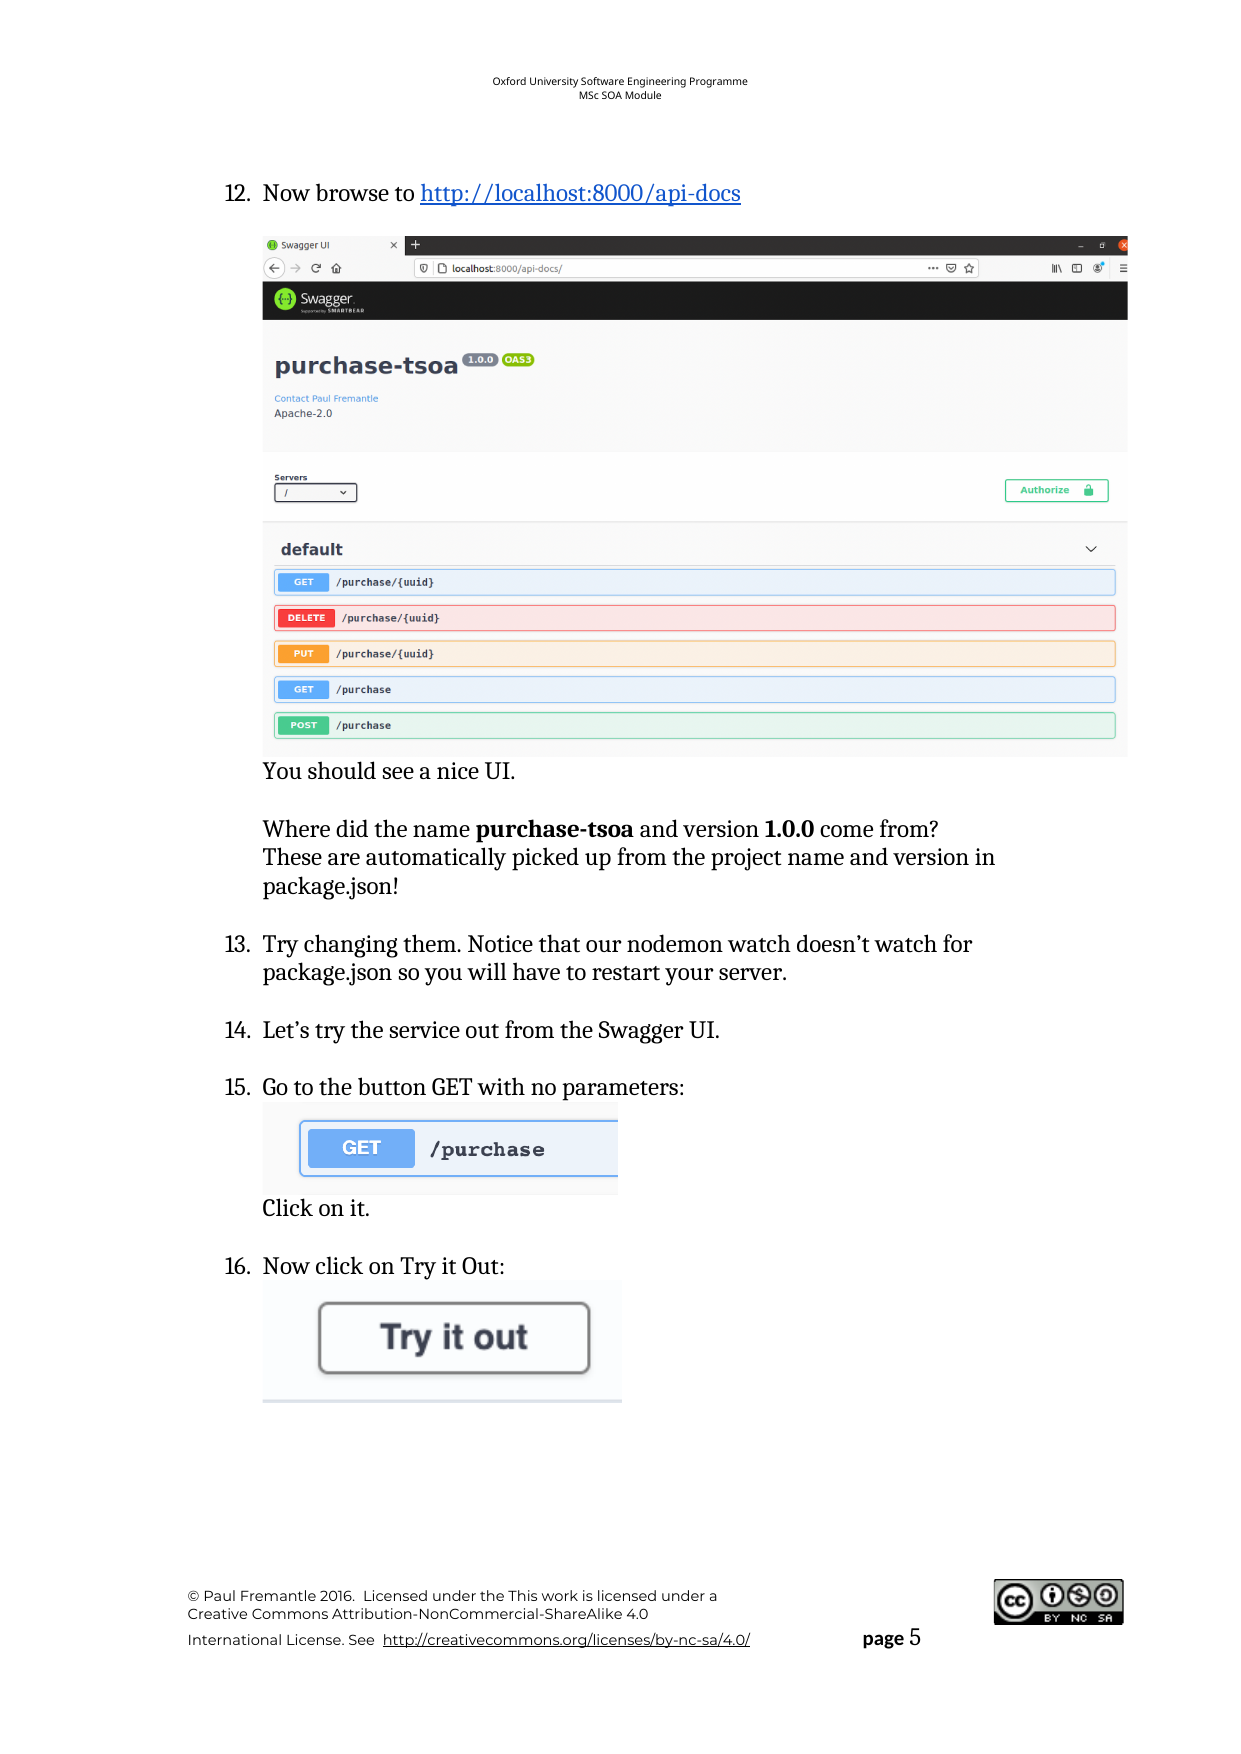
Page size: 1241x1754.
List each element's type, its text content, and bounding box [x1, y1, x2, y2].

text You should see a nice UI. Where did the name purchase-tsoa and version 1.0.0 come from? These are automatically picked up from the project name and version in package.json! [262, 757, 1053, 901]
list Go to the button GET with no parameters: Click on it. [225, 1073, 1053, 1252]
list Let’s try the service out from the Swagger UI. [225, 1016, 1053, 1073]
list Now browse to http://localhost:8000/api-docs [225, 179, 1053, 207]
list Try changing them. Notice that our nodemon watch doesn’t watch for package.json so you will have to restart your server. [225, 929, 1053, 1016]
picture [993, 1579, 1124, 1625]
picture [262, 236, 1128, 757]
picture [262, 1280, 622, 1403]
picture [262, 1102, 618, 1195]
